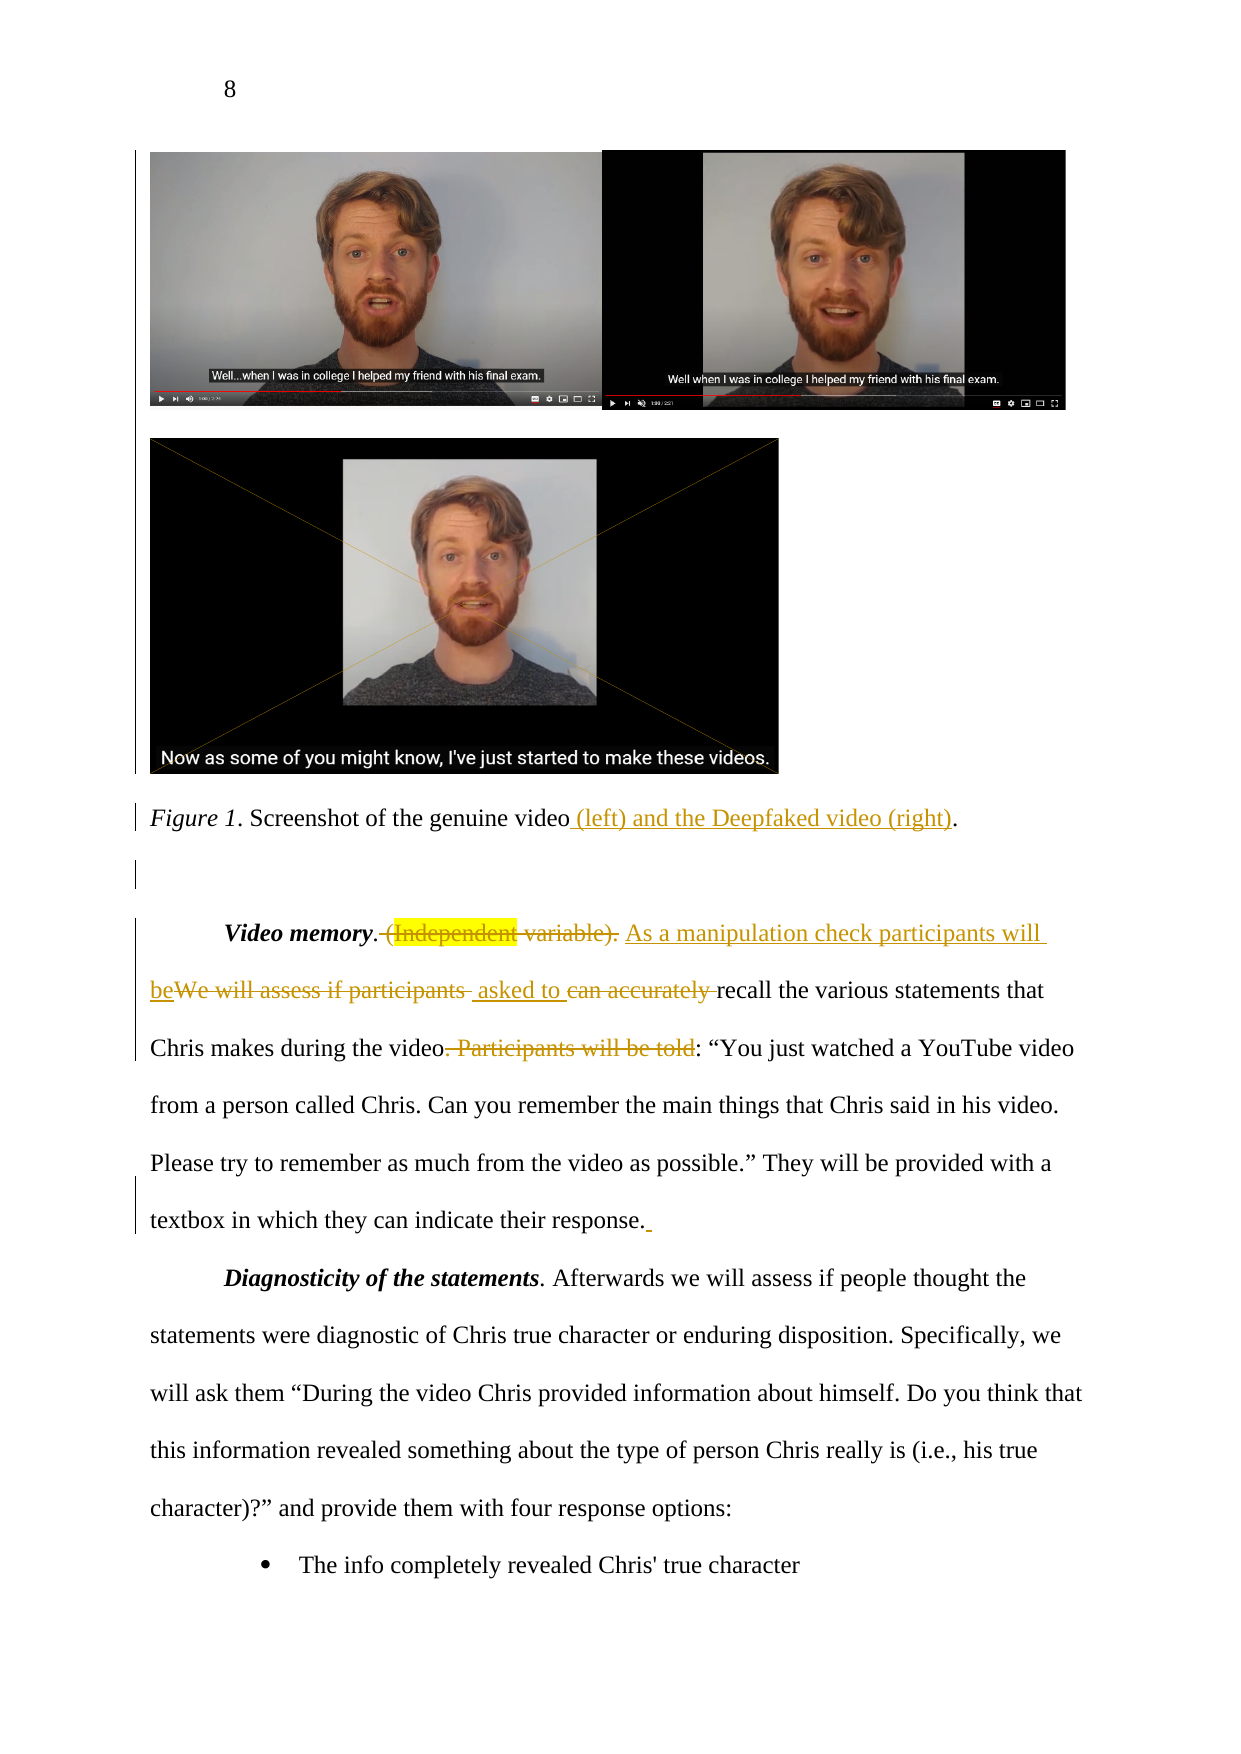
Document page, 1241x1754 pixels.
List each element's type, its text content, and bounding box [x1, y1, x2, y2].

picture [150, 150, 1066, 410]
picture [150, 440, 462, 773]
list The info completely revealed Chris' true character [261, 1550, 1090, 1579]
picture [151, 438, 777, 605]
text Video memory. recall the various statements that Chris makes during the video: “You just watched a YouTube video from a person called Chris. Can you remember the main things that Chris said in his video. Please try to remember as much from the video as possible.” They will be provided with a textbox in which they can indicate their response. [150, 918, 1090, 1234]
picture [152, 607, 776, 774]
text Figure 1. Screenshot of the genuine video. [150, 803, 1090, 831]
text Diagnosticity of the statements. Afterwards we will assess if people thought the statements were diagnostic of Chris true character or enduring disposition. Specifically, we will ask them “During the video Chris provided information about himself. Do you think that this information revealed something about the type of person Chris really is (i.e., his true character)?” and provide them with four response options: [150, 1263, 1090, 1521]
picture [466, 440, 779, 773]
